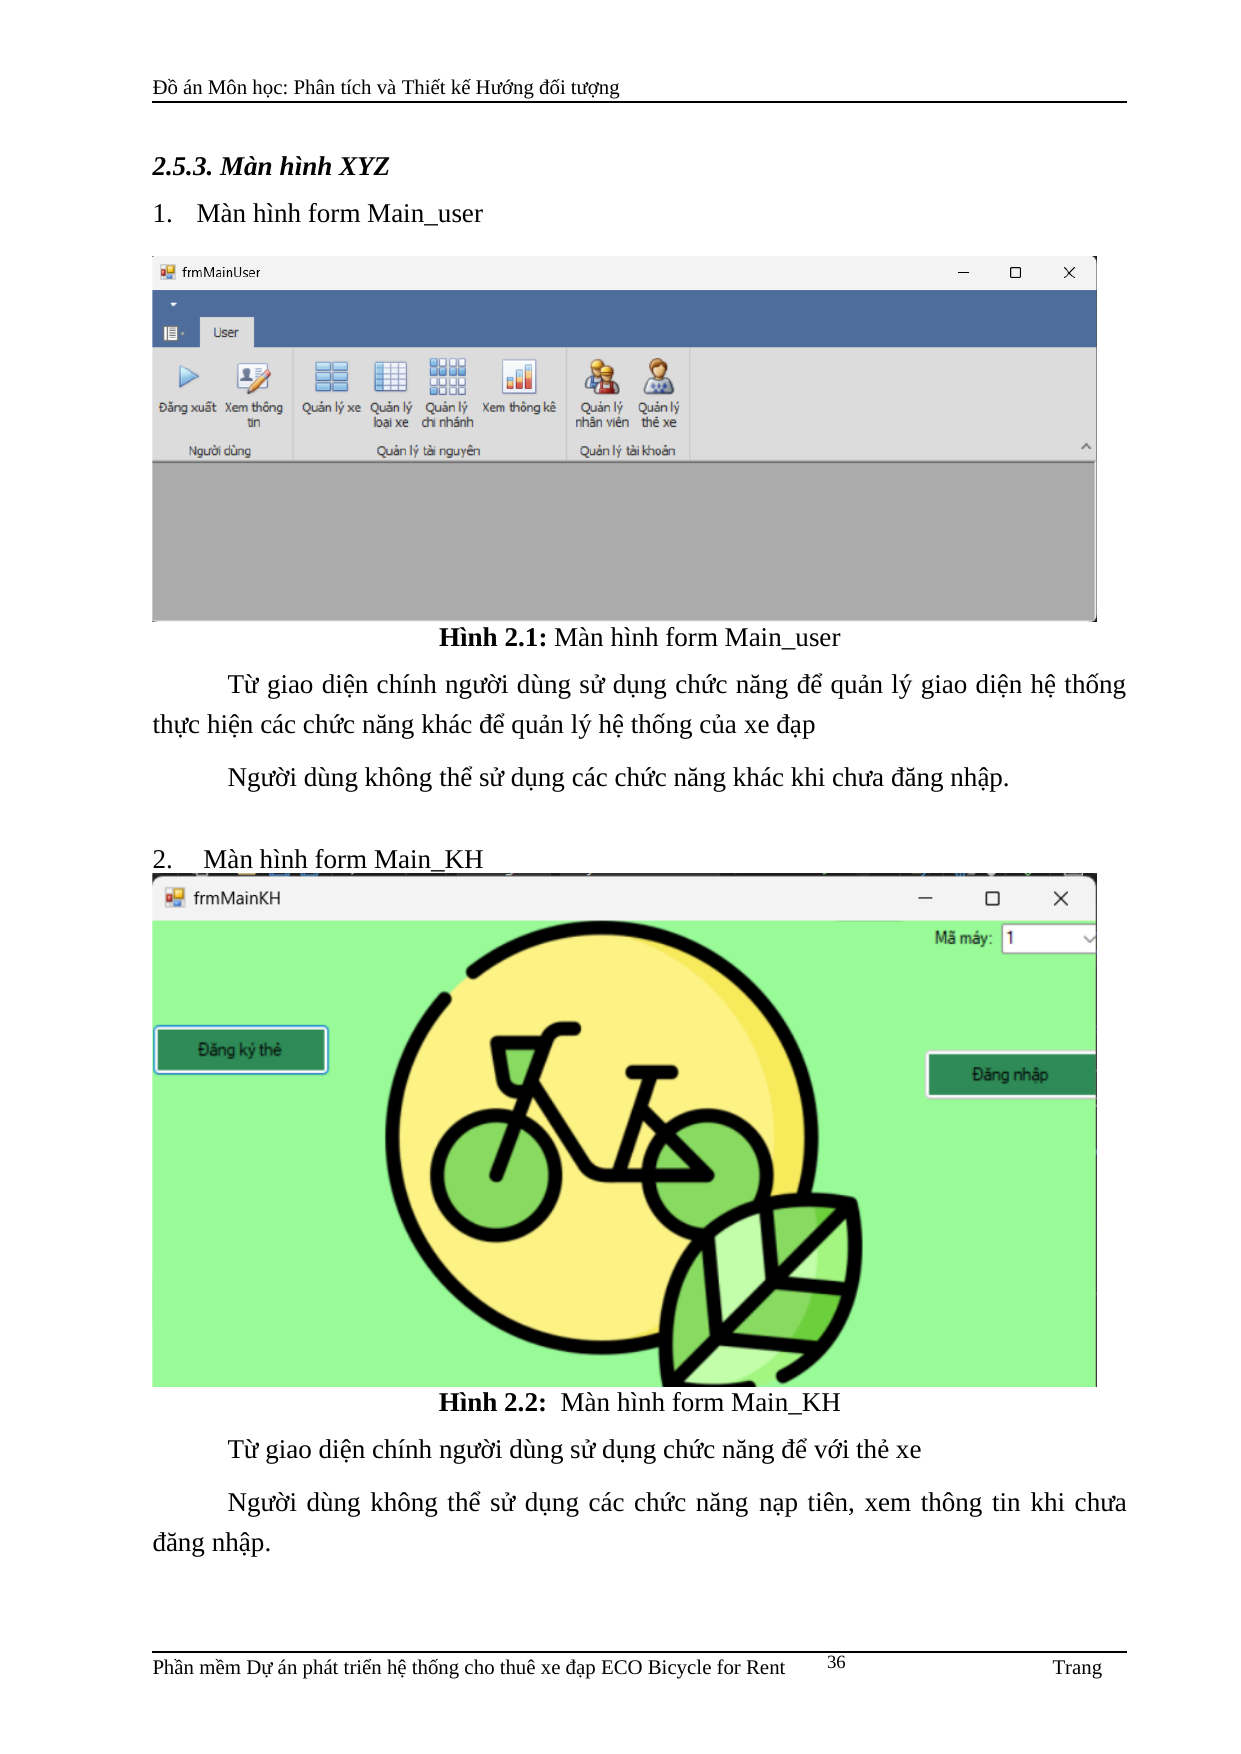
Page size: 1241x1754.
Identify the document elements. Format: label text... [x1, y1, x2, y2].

text Màn hình form Main_user [152, 621, 1127, 652]
text Màn hình form Main_KH [152, 1386, 1127, 1418]
list Màn hình form Main_user [152, 197, 1127, 228]
text Từ giao diện chính người dùng sử dụng chức năng để quản lý giao diện hệ thống thực hiện các chức năng khác để quản lý hệ thống của xe đạp [152, 668, 1127, 739]
picture [152, 256, 1097, 622]
text Người dùng không thể sử dụng các chức năng nạp tiên, xem thông tin khi chưa đăng nhập. [152, 1486, 1127, 1558]
text Từ giao diện chính người dùng sử dụng chức năng để với thẻ xe [152, 1433, 1127, 1464]
list Màn hình form Main_KH [152, 843, 1127, 874]
text Người dùng không thể sử dụng các chức năng khác khi chưa đăng nhập. [152, 761, 1127, 792]
text Màn hình XYZ [152, 150, 1127, 181]
picture [152, 873, 1097, 1387]
